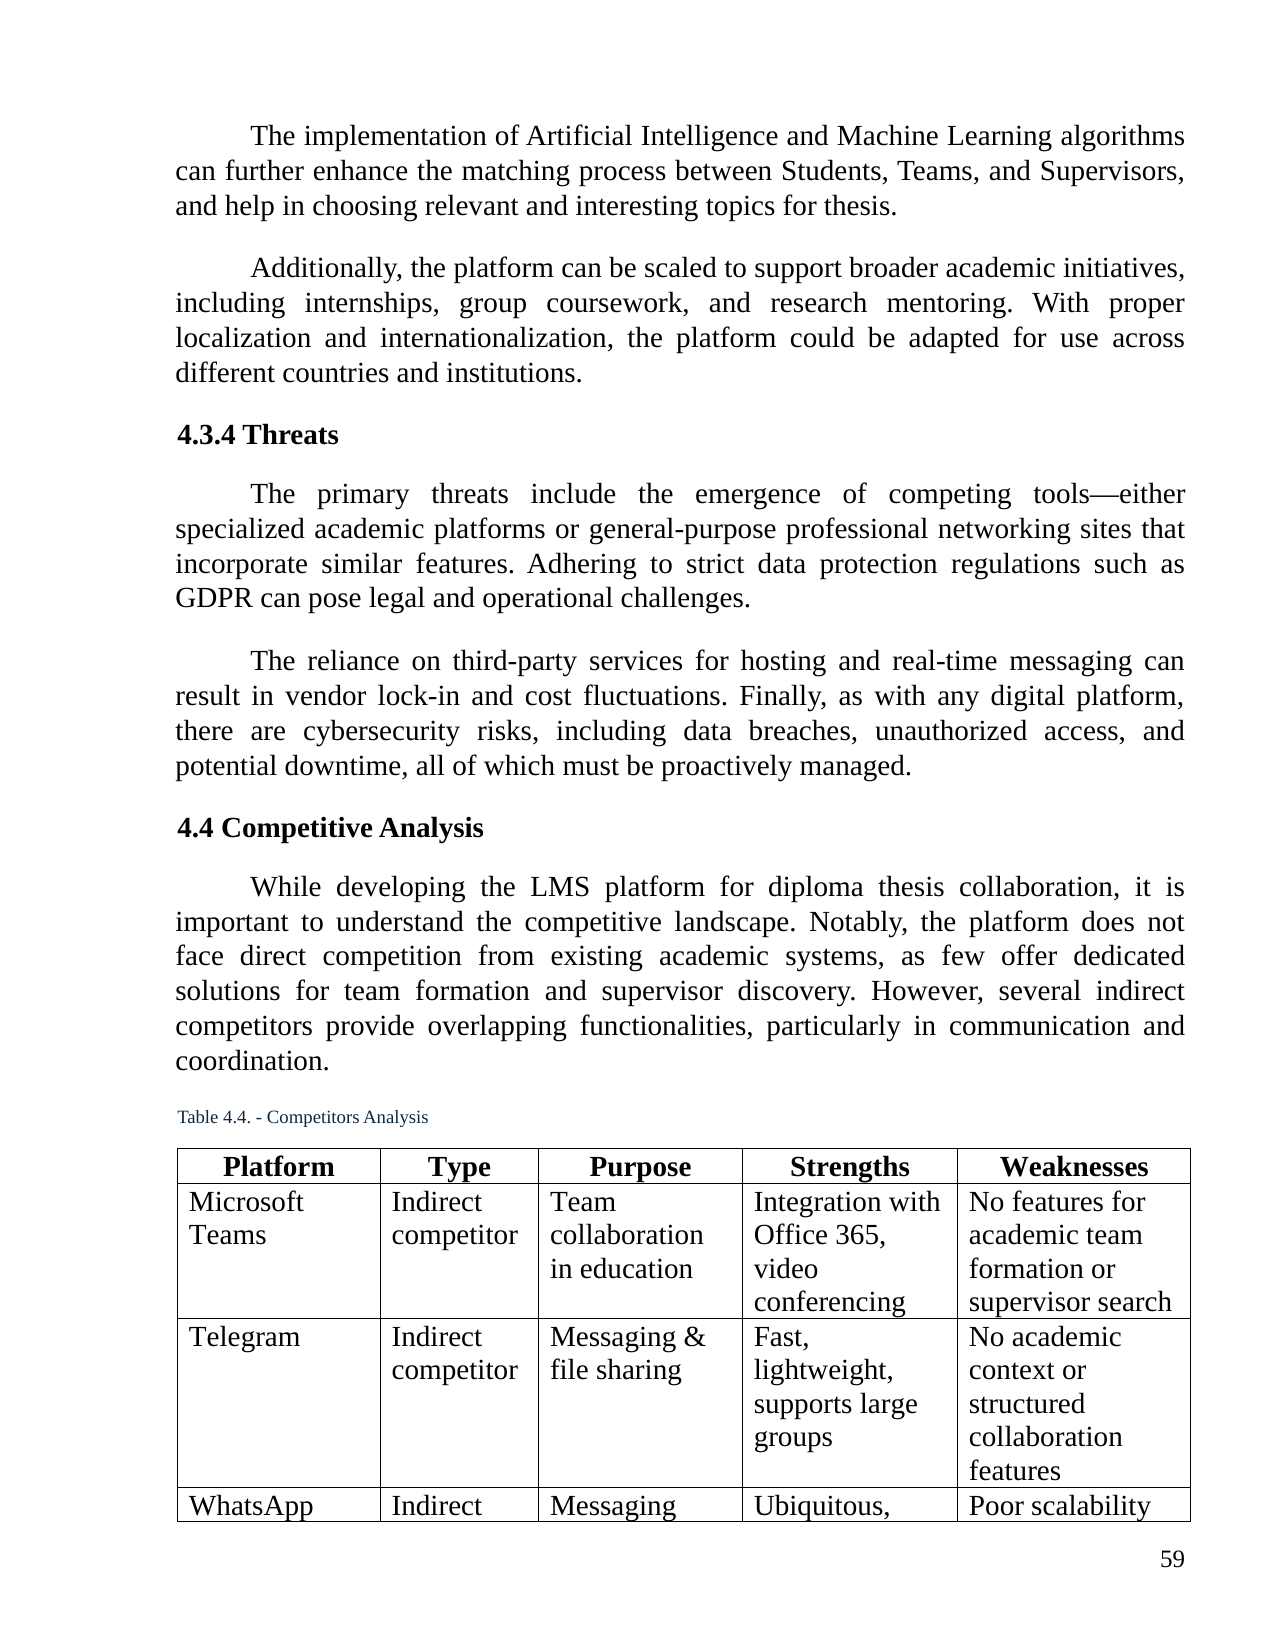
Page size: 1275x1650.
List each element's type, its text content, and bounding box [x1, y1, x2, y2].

table_cell Indirect competitor [381, 1488, 538, 1521]
table_cell Microsoft Teams [178, 1184, 380, 1318]
text Table 4.4. - Competitors Analysis [177, 1106, 1191, 1127]
table_cell No features for academic team formation or supervisor search [958, 1184, 1190, 1318]
text The reliance on third-party services for hosting and real-time messaging can result in vendor lock-in and cost fluctuations. Finally, as with any digital platform, there are cybersecurity risks, including data breaches, unauthorized access, and potential downtime, all of which must be proactively managed. [175, 643, 1186, 781]
subtitle ​4.4 Competitive Analysis [177, 810, 1167, 844]
table_header Purpose [539, 1149, 742, 1183]
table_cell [958, 1488, 1190, 1521]
table_cell Integration with Office 365, video conferencing [743, 1184, 957, 1318]
table_cell Team collaboration in education [539, 1184, 742, 1318]
subtitle ​​4.3.4 Threats​​​​​​​ [177, 417, 1167, 451]
table_cell Messaging & file sharing [539, 1319, 742, 1487]
text The primary threats include the emergence of competing tools—either specialized academic platforms or general-purpose professional networking sites that incorporate similar features. Adhering to strict data protection regulations such as GDPR can pose legal and operational challenges. [175, 476, 1186, 614]
text The implementation of Artificial Intelligence and Machine Learning algorithms can further enhance the matching process between Students, Teams, and Supervisors, and help in choosing relevant and interesting topics for thesis. [175, 118, 1186, 221]
table_header Type [381, 1149, 538, 1183]
table_cell Telegram [178, 1319, 380, 1487]
table_cell Messaging [539, 1488, 742, 1521]
table_cell Indirect competitor [381, 1319, 538, 1487]
text While developing the LMS platform for diploma thesis collaboration, it is important to understand the competitive landscape. Notably, the platform does not face direct competition from existing academic systems, as few offer dedicated solutions for team formation and supervisor discovery. However, several indirect competitors provide overlapping functionalities, particularly in communication and coordination. [175, 869, 1186, 1076]
table_header Strengths [743, 1149, 957, 1183]
table_cell WhatsApp [178, 1488, 380, 1521]
table_header Platform [178, 1149, 380, 1183]
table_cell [743, 1488, 957, 1521]
table_header Weaknesses [958, 1149, 1190, 1183]
table_cell No academic context or structured collaboration features [958, 1319, 1190, 1487]
text Additionally, the platform can be scaled to support broader academic initiatives, including internships, group coursework, and research mentoring. With proper localization and internationalization, the platform could be adapted for use across different countries and institutions. [175, 250, 1186, 388]
table_cell Indirect competitor [381, 1184, 538, 1318]
table_cell Fast, lightweight, supports large groups [743, 1319, 957, 1487]
